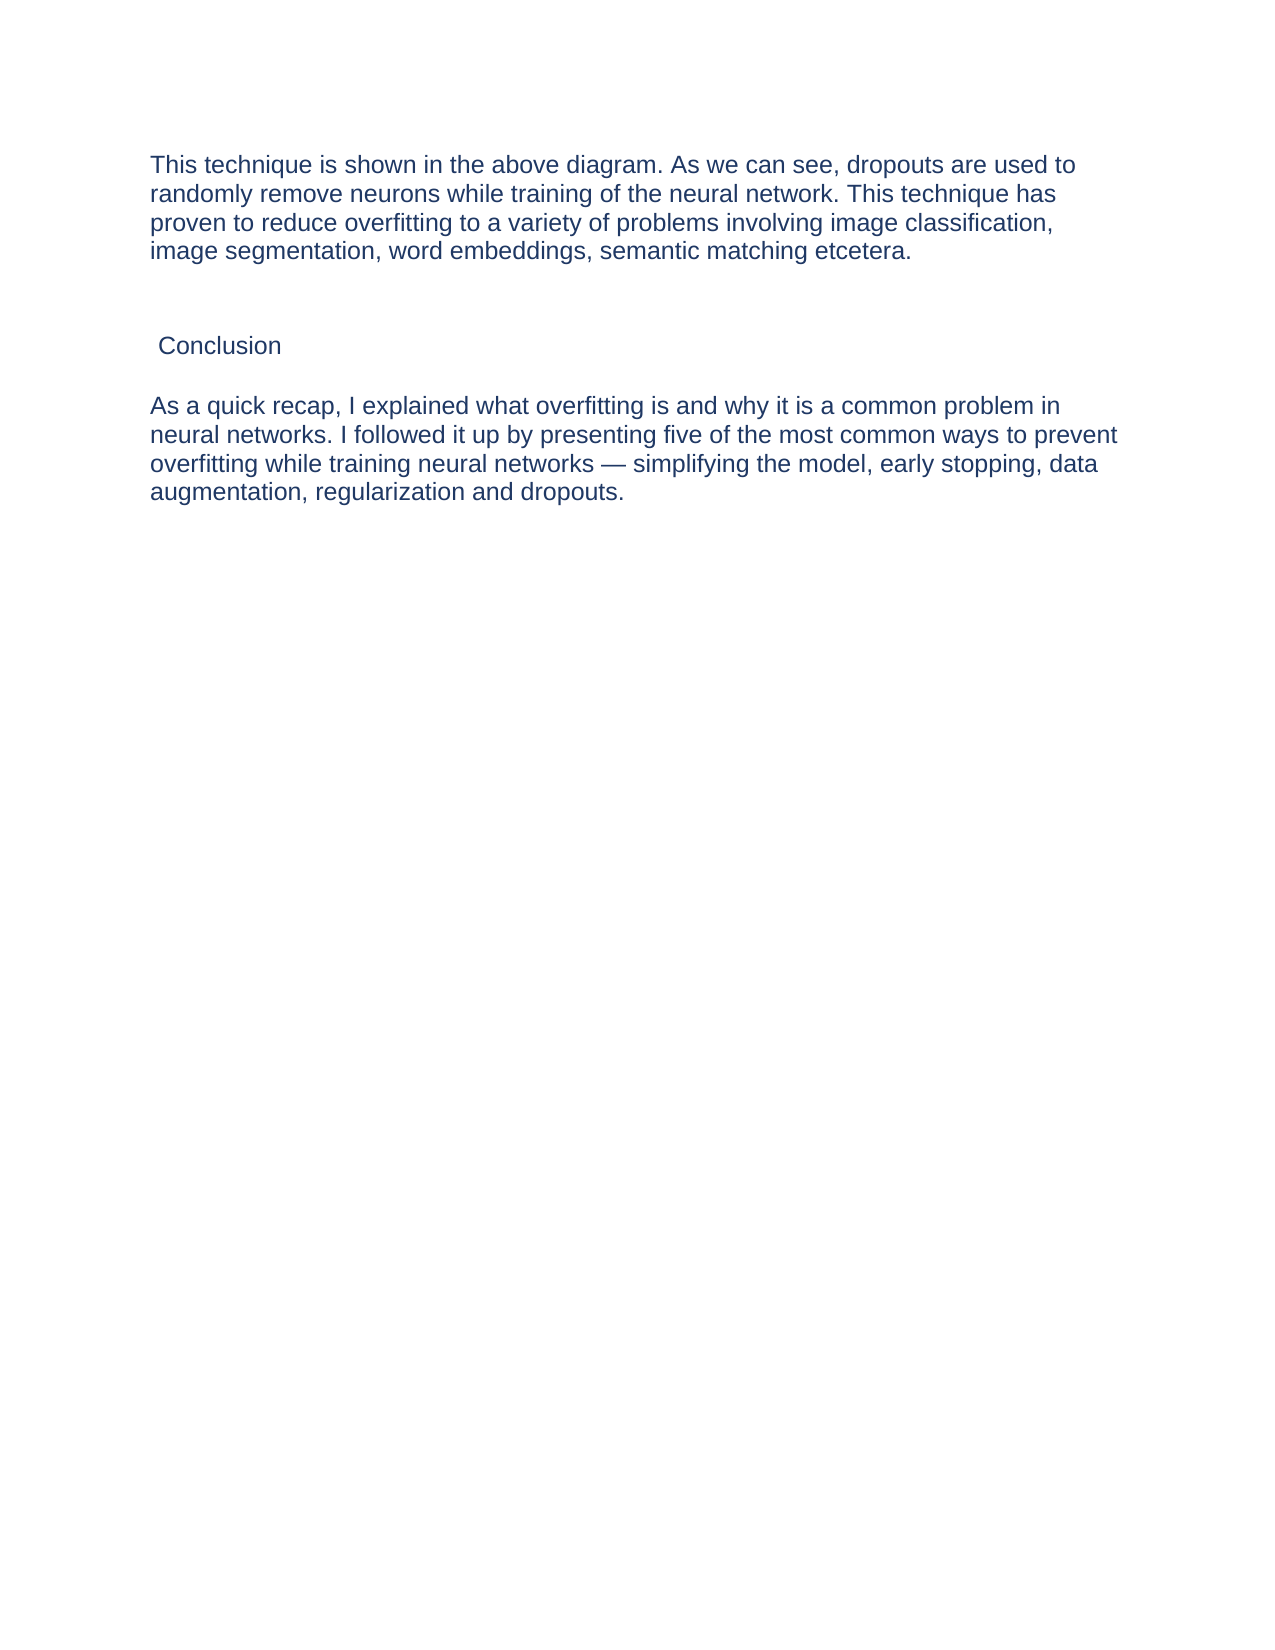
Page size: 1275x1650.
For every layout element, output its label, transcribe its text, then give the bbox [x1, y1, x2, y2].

text As a quick recap, I explained what overfitting is and why it is a common problem in neural networks. I followed it up by presenting five of the most common ways to prevent overfitting while training neural networks — simplifying the model, early stopping, data augmentation, regularization and dropouts. [150, 362, 1125, 506]
subtitle Conclusion [158, 331, 1117, 360]
text This technique is shown in the above diagram. As we can see, dropouts are used to randomly remove neurons while training of the neural network. This technique has proven to reduce overfitting to a variety of problems involving image classification, image segmentation, word embeddings, semantic matching etcetera. [150, 150, 1125, 265]
